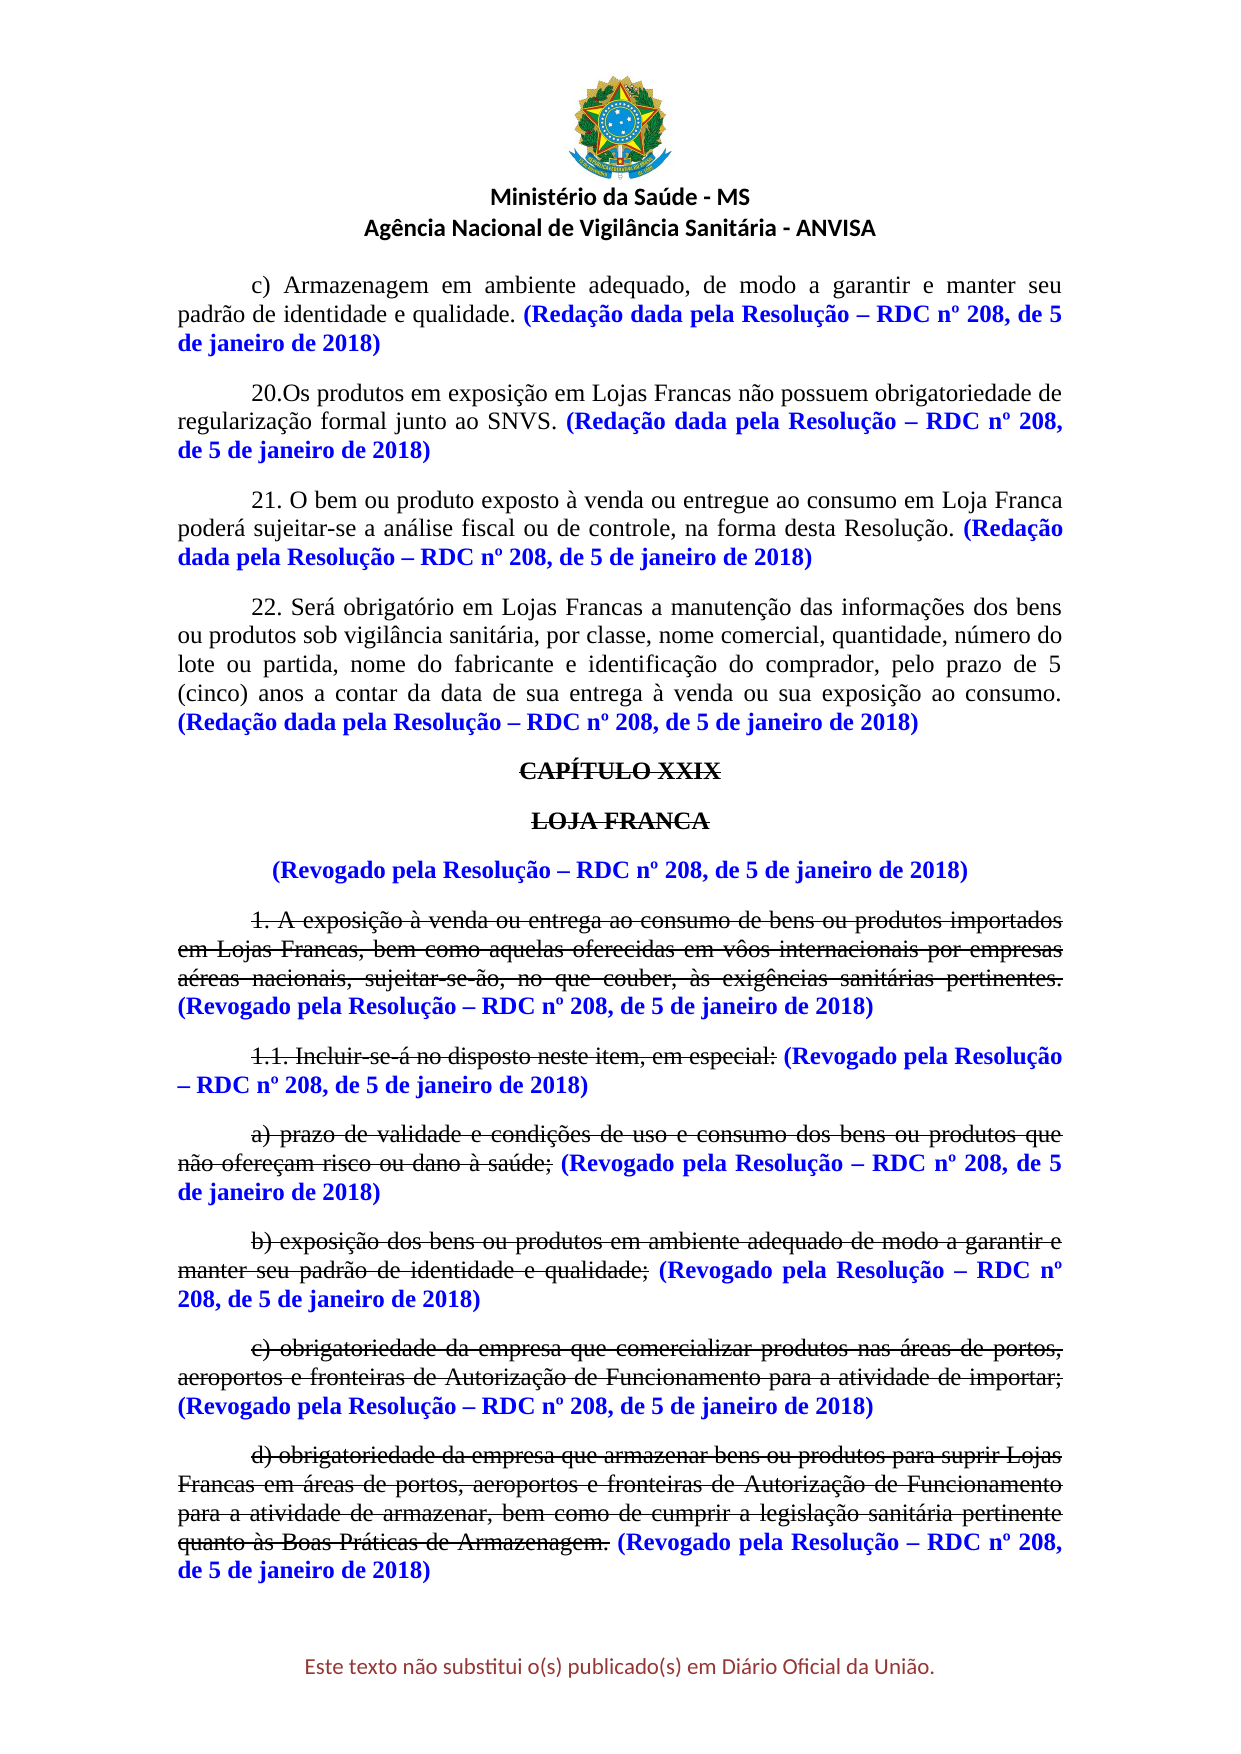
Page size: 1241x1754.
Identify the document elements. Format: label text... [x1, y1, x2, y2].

text CAPÍTULO XXIX [177, 756, 1063, 785]
text a) prazo de validade e condições de uso e consumo dos bens ou produtos que não ofereçam risco ou dano à saúde; (Revogado pela Resolução – RDC nº 208, de 5 de janeiro de 2018) [177, 1119, 1063, 1206]
text d) obrigatoriedade da empresa que armazenar bens ou produtos para suprir Lojas Francas em áreas de portos, aeroportos e fronteiras de Autorização de Funcionamento para a atividade de armazenar, bem como de cumprir a legislação sanitária pertinente quanto às Boas Práticas de Armazenagem. (Revogado pela Resolução – RDC nº 208, de 5 de janeiro de 2018) [177, 1441, 1063, 1485]
text 1. A exposição à venda ou entrega ao consumo de bens ou produtos importados em Lojas Francas, bem como aquelas oferecidas em vôos internacionais por empresas aéreas nacionais, sujeitar-se-ão, no que couber, às exigências sanitárias pertinentes. (Revogado pela Resolução – RDC nº 208, de 5 de janeiro de 2018) [177, 979, 1063, 1020]
text b) exposição dos bens ou produtos em ambiente adequado de modo a garantir e manter seu padrão de identidade e qualidade; (Revogado pela Resolução – RDC nº 208, de 5 de janeiro de 2018) [177, 1226, 1063, 1313]
text 21. O bem ou produto exposto à venda ou entregue ao consumo em Loja Franca poderá sujeitar-se a análise fiscal ou de controle, na forma desta Resolução. (Redação dada pela Resolução – RDC nº 208, de 5 de janeiro de 2018) [177, 485, 1063, 571]
text c) obrigatoriedade da empresa que comercializar produtos nas áreas de portos, aeroportos e fronteiras de Autorização de Funcionamento para a atividade de importar; (Revogado pela Resolução – RDC nº 208, de 5 de janeiro de 2018) [177, 1379, 1063, 1420]
text 1. A exposição à venda ou entrega ao consumo de bens ou produtos importados em Lojas Francas, bem como aquelas oferecidas em vôos internacionais por empresas aéreas nacionais, sujeitar-se-ão, no que couber, às exigências sanitárias pertinentes. (Revogado pela Resolução – RDC nº 208, de 5 de janeiro de 2018) [177, 950, 1063, 978]
text 22. Será obrigatório em Lojas Francas a manutenção das informações dos bens ou produtos sob vigilância sanitária, por classe, nome comercial, quantidade, número do lote ou partida, nome do fabricante e identificação do comprador, pelo prazo de 5 (cinco) anos a contar da data de sua entrega à venda ou sua exposição ao consumo. (Redação dada pela Resolução – RDC nº 208, de 5 de janeiro de 2018) [177, 592, 1063, 736]
text d) obrigatoriedade da empresa que armazenar bens ou produtos para suprir Lojas Francas em áreas de portos, aeroportos e fronteiras de Autorização de Funcionamento para a atividade de armazenar, bem como de cumprir a legislação sanitária pertinente quanto às Boas Práticas de Armazenagem. (Revogado pela Resolução – RDC nº 208, de 5 de janeiro de 2018) [177, 1486, 1063, 1514]
text 1.1. Incluir-se-á no disposto neste item, em especial: (Revogado pela Resolução – RDC nº 208, de 5 de janeiro de 2018) [177, 1041, 1063, 1098]
text c) obrigatoriedade da empresa que comercializar produtos nas áreas de portos, aeroportos e fronteiras de Autorização de Funcionamento para a atividade de importar; (Revogado pela Resolução – RDC nº 208, de 5 de janeiro de 2018) [177, 1333, 1063, 1378]
text c) Armazenagem em ambiente adequado, de modo a garantir e manter seu padrão de identidade e qualidade. (Redação dada pela Resolução – RDC nº 208, de 5 de janeiro de 2018) [177, 271, 1063, 357]
text LOJA FRANCA [177, 806, 1063, 835]
text d) obrigatoriedade da empresa que armazenar bens ou produtos para suprir Lojas Francas em áreas de portos, aeroportos e fronteiras de Autorização de Funcionamento para a atividade de armazenar, bem como de cumprir a legislação sanitária pertinente quanto às Boas Práticas de Armazenagem. (Revogado pela Resolução – RDC nº 208, de 5 de janeiro de 2018) [177, 1515, 1063, 1584]
text 20.Os produtos em exposição em Lojas Francas não possuem obrigatoriedade de regularização formal junto ao SNVS. (Redação dada pela Resolução – RDC nº 208, de 5 de janeiro de 2018) [177, 378, 1063, 464]
picture [565, 73, 675, 182]
text (Revogado pela Resolução – RDC nº 208, de 5 de janeiro de 2018) [177, 856, 1063, 884]
text 1. A exposição à venda ou entrega ao consumo de bens ou produtos importados em Lojas Francas, bem como aquelas oferecidas em vôos internacionais por empresas aéreas nacionais, sujeitar-se-ão, no que couber, às exigências sanitárias pertinentes. (Revogado pela Resolução – RDC nº 208, de 5 de janeiro de 2018) [177, 905, 1063, 949]
